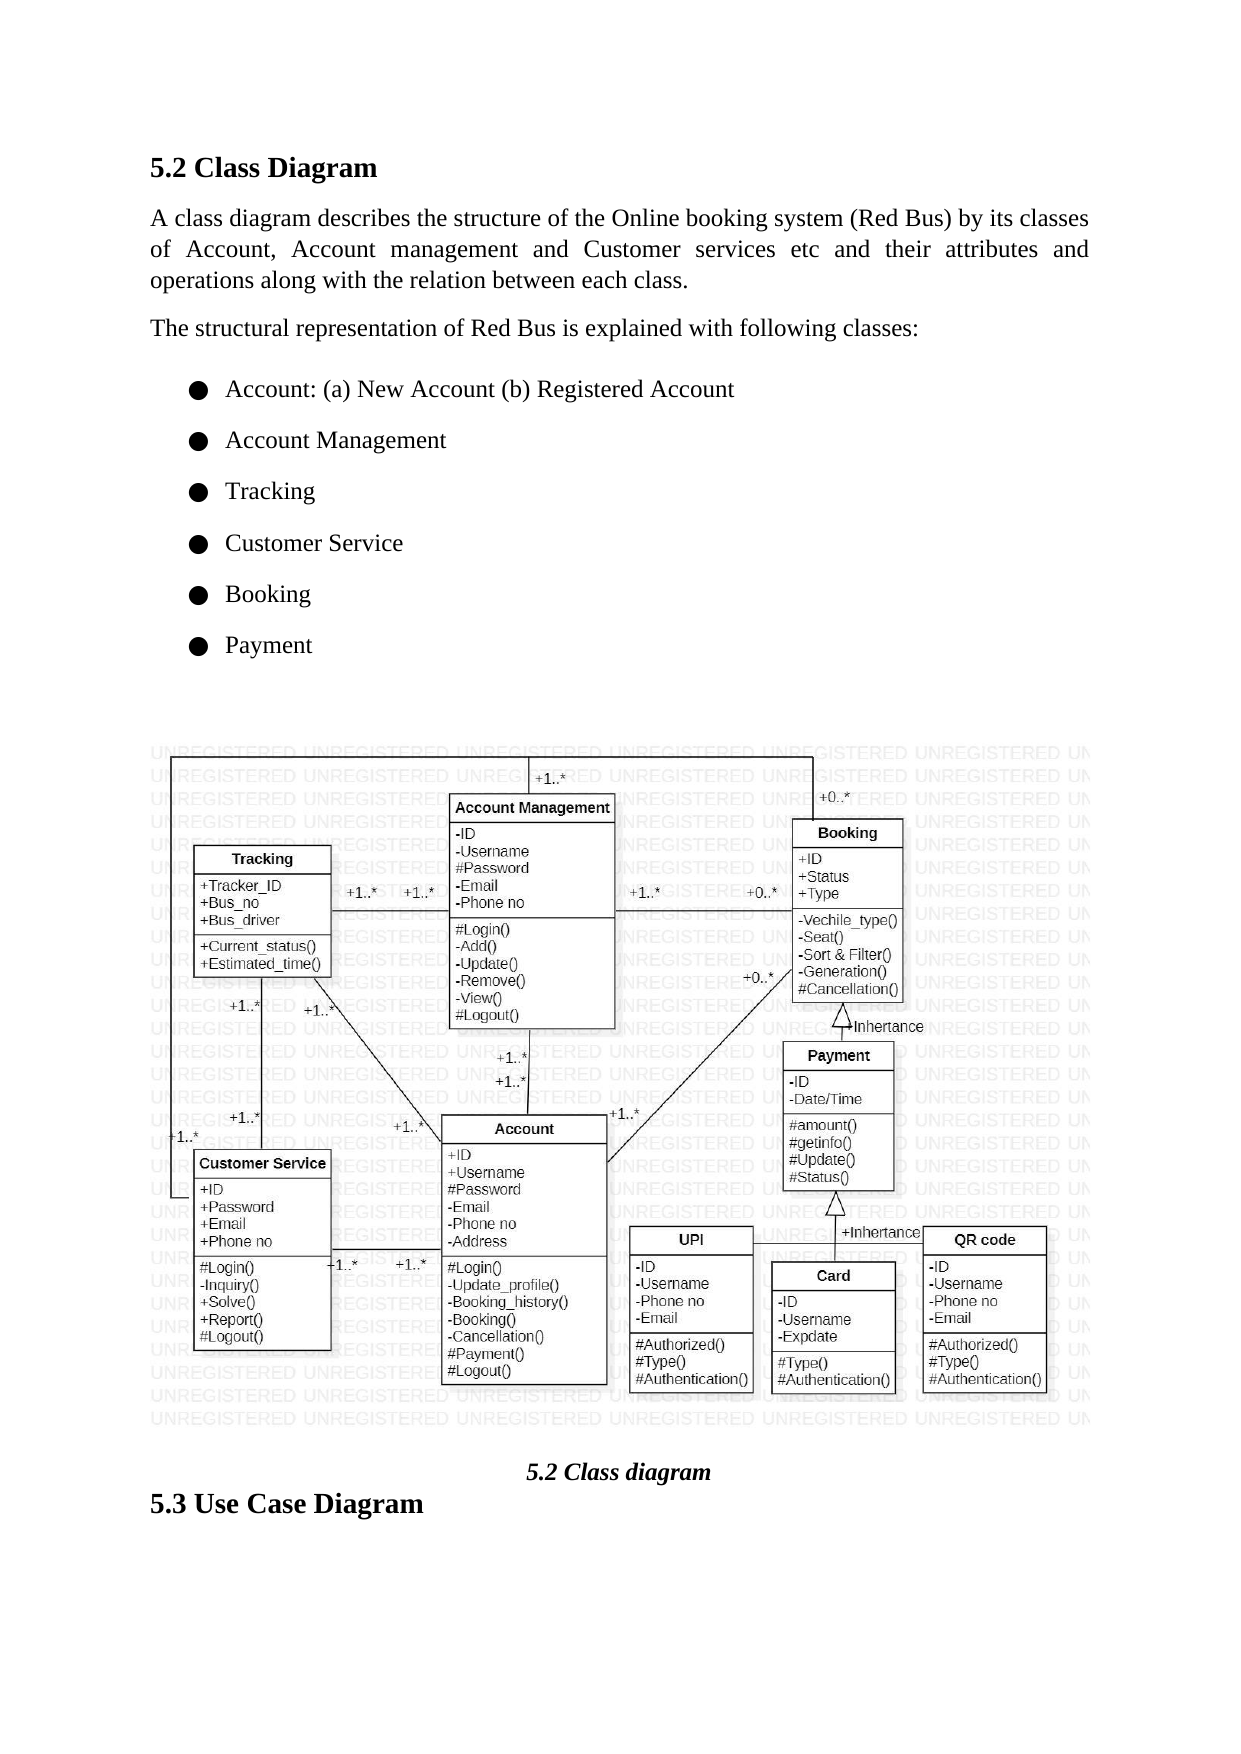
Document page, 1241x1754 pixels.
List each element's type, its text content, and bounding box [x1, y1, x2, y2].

list Booking [187, 565, 1090, 617]
text The structural representation of Red Bus is explained with following classes: [150, 313, 1090, 341]
picture [150, 736, 1091, 1439]
list Payment [187, 617, 1090, 668]
text 5.2 Class diagram [150, 1457, 1090, 1486]
list Account Management [187, 412, 1090, 463]
text 5.2 Class Diagram [150, 150, 1090, 183]
text 5.3 Use Case Diagram [150, 1486, 1090, 1519]
list Account: (a) New Account (b) Registered Account [187, 360, 1090, 412]
list Tracking [187, 463, 1090, 514]
list Customer Service [187, 514, 1090, 565]
text A class diagram describes the structure of the Online booking system (Red Bus) by its classes of Account, Account management and Customer services etc and their attributes and operations along with the relation between each class. [150, 203, 1090, 294]
